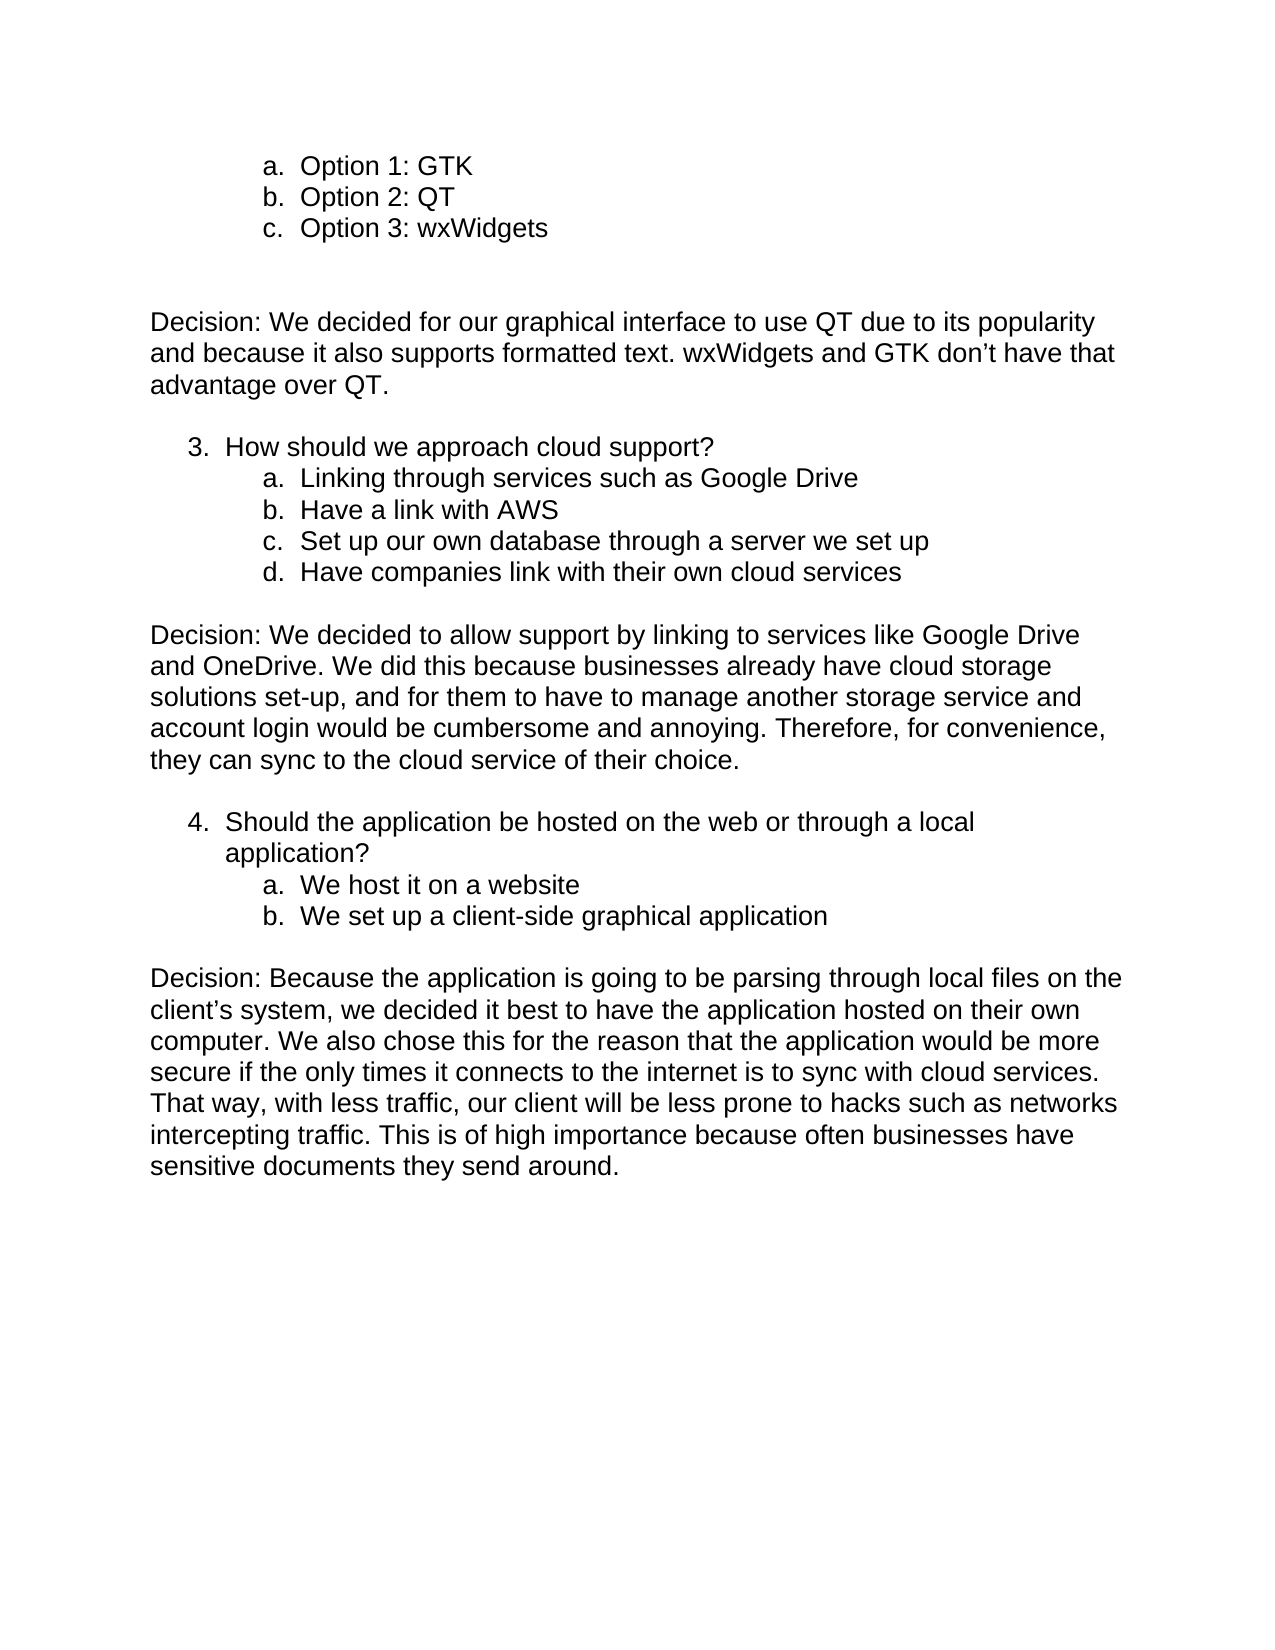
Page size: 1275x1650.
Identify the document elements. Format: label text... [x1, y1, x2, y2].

text Decision: We decided to allow support by linking to services like Google Drive and OneDrive. We did this because businesses already have cloud storage solutions set-up, and for them to have to manage another storage service and account login would be cumbersome and annoying. Therefore, for convenience, they can sync to the cloud service of their choice. [150, 619, 1125, 775]
text Decision: We decided for our graphical interface to use QT due to its popularity and because it also supports formatted text. wxWidgets and GTK don’t have that advantage over QT. [150, 306, 1125, 400]
list Set up our own database through a server we set up [262, 525, 1125, 556]
list Option 3: wxWidgets [262, 212, 1125, 244]
list Have companies link with their own cloud services [262, 556, 1125, 587]
list We host it on a website [262, 869, 1125, 900]
list Option 1: GTK [262, 150, 1125, 181]
list How should we approach cloud support? [187, 431, 1125, 462]
list Have a link with AWS [262, 494, 1125, 525]
list Linking through services such as Google Drive [262, 462, 1125, 494]
list We set up a client-side graphical application [262, 900, 1125, 931]
list Option 2: QT [262, 181, 1125, 212]
text Decision: Because the application is going to be parsing through local files on the client’s system, we decided it best to have the application hosted on their own computer. We also chose this for the reason that the application would be more secure if the only times it connects to the internet is to sync with cloud services. That way, with less traffic, our client will be less prone to hacks such as networks intercepting traffic. This is of high importance because often businesses have sensitive documents they send around. [150, 962, 1125, 1181]
list Should the application be hosted on the web or through a local application? [187, 806, 1125, 869]
